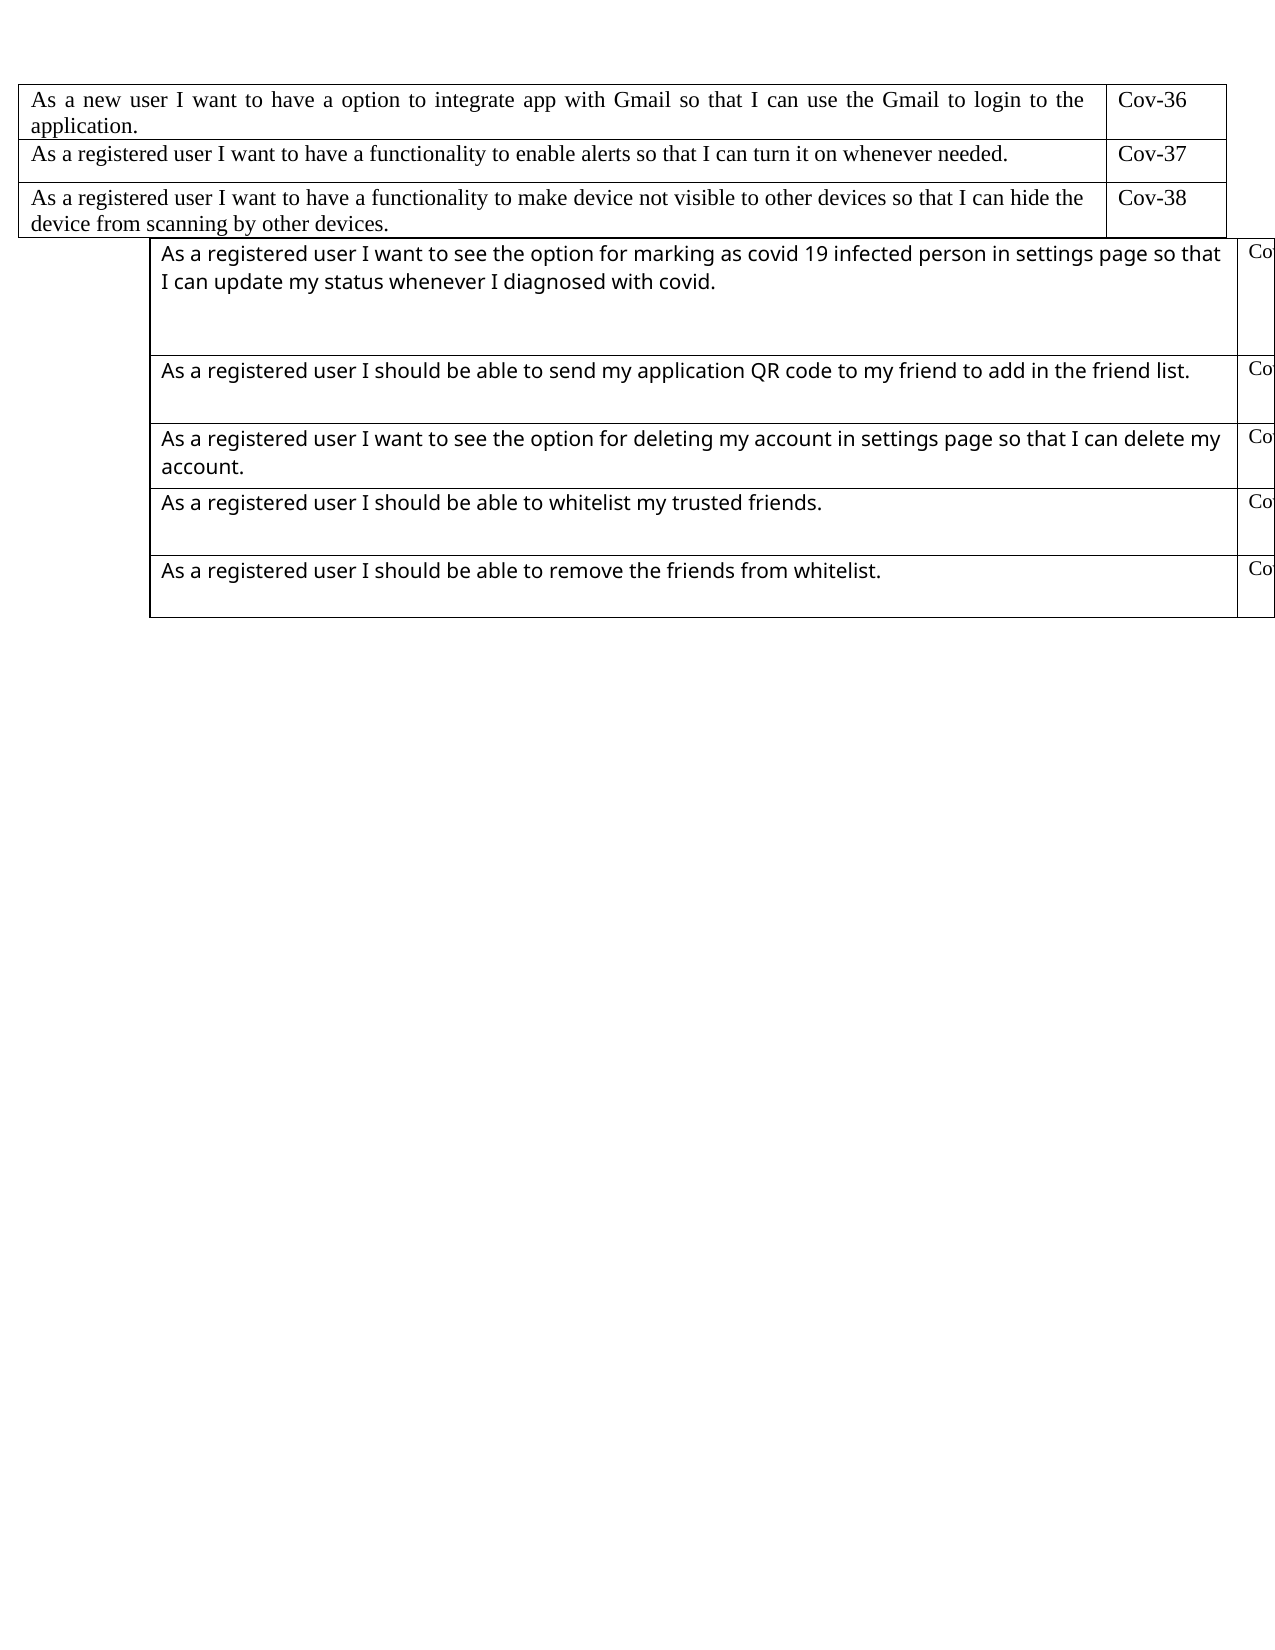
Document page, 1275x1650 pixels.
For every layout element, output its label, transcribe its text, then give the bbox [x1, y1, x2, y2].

table_header Cov-26 [1238, 239, 1274, 355]
table_header As a registered user I want to see the option for marking as covid 19 infected person in settings page so that I can update my status whenever I diagnosed with covid. [151, 239, 1237, 355]
table_cell As a registered user I should be able to send my application QR code to my friend to add in the friend list. [151, 356, 1237, 423]
table_cell Cov-30 [1238, 556, 1274, 617]
table_cell Cov-38 [1107, 183, 1226, 237]
table_cell Cov-29 [1238, 489, 1274, 555]
table_cell As a registered user I should be able to remove the friends from whitelist. [151, 556, 1237, 617]
table_cell As a registered user I want to have a functionality to enable alerts so that I can turn it on whenever needed. [19, 140, 1106, 182]
table_cell As a registered user I want to have a functionality to make device not visible to other devices so that I can hide the device from scanning by other devices. [19, 183, 1106, 237]
table_cell Cov-37 [1107, 140, 1226, 182]
table_cell Cov-36 [1107, 85, 1226, 139]
table_cell Cov-28 [1238, 424, 1274, 487]
table_cell As a registered user I should be able to whitelist my trusted friends. [151, 489, 1237, 555]
table_cell Cov-27 [1238, 356, 1274, 423]
table_cell As a new user I want to have a option to integrate app with Gmail so that I can use the Gmail to login to the application. [19, 85, 1106, 139]
table_cell As a registered user I want to see the option for deleting my account in settings page so that I can delete my account. [151, 424, 1237, 487]
